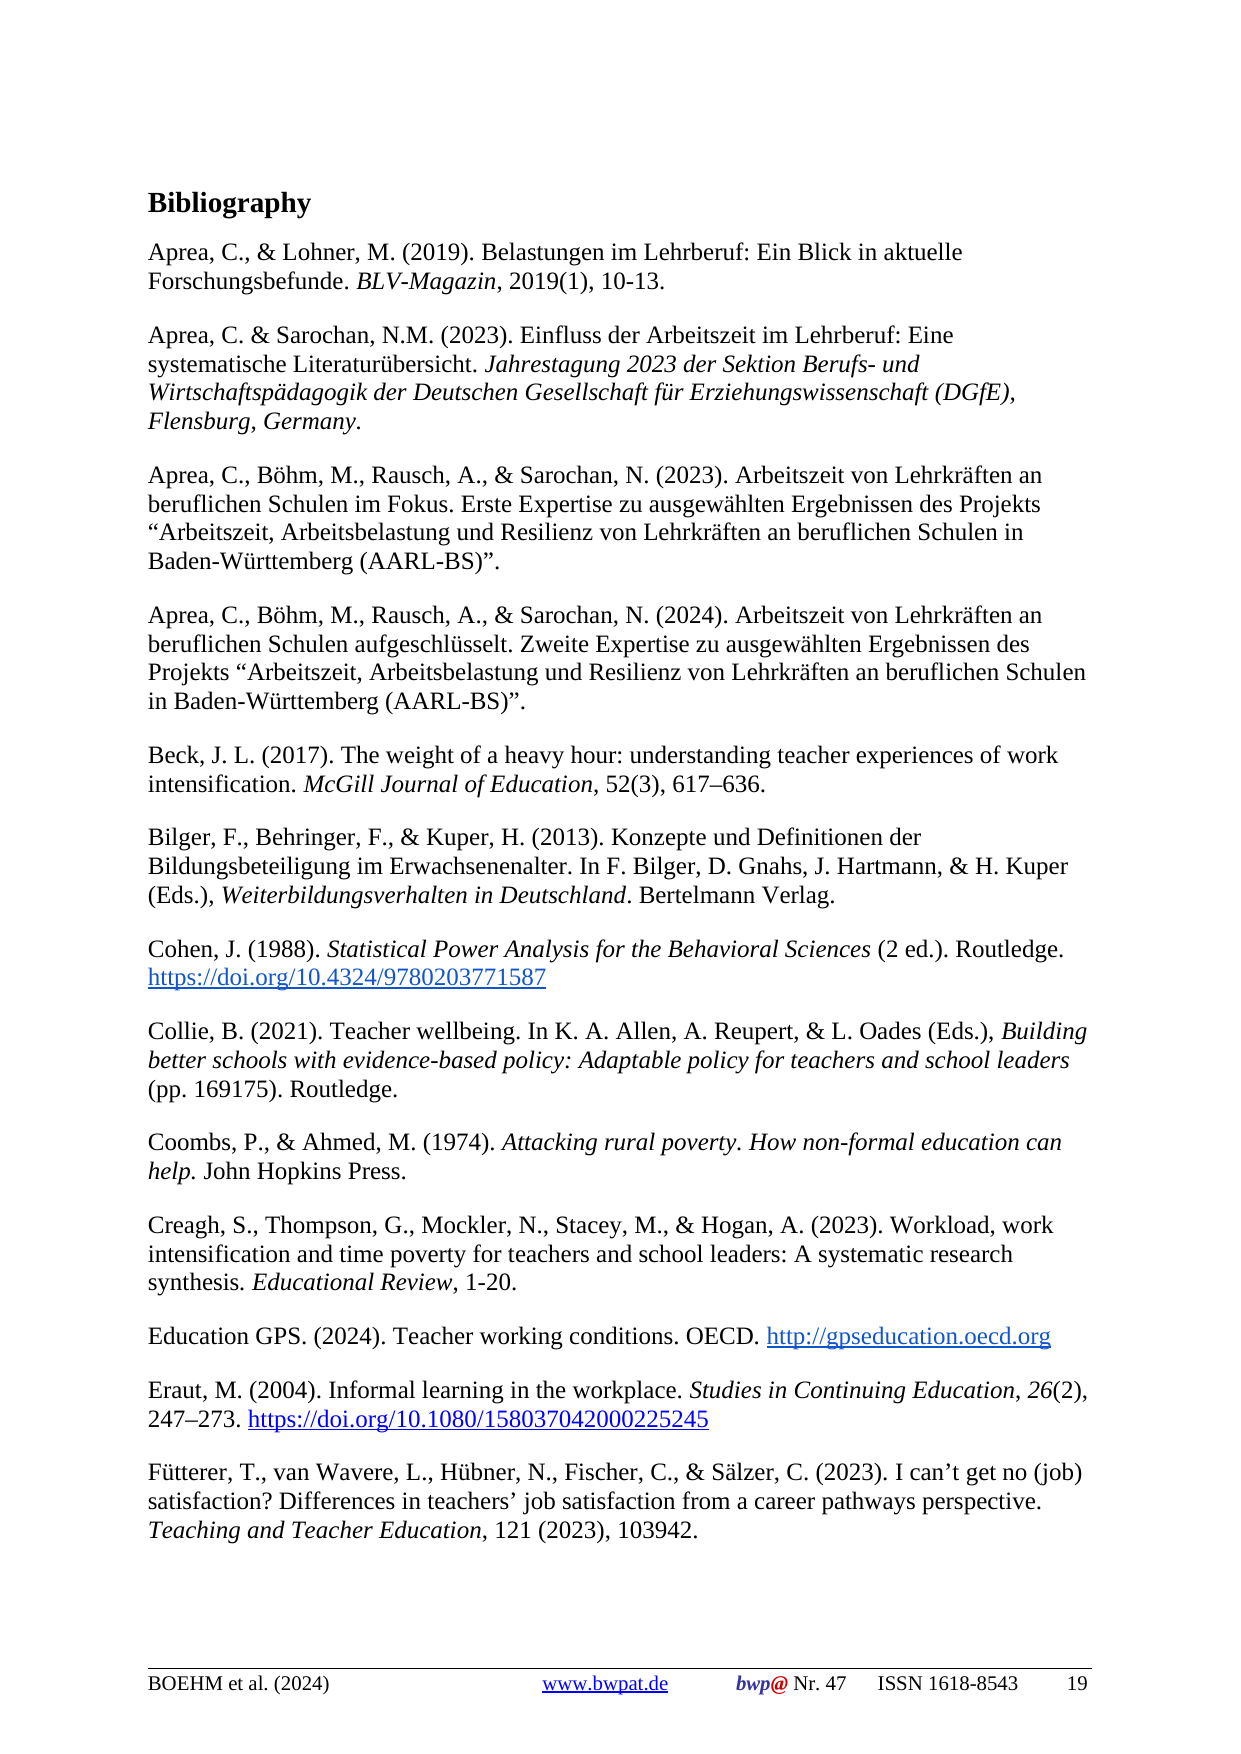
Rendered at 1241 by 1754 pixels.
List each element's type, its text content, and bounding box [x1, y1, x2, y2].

text Bilger, F., Behringer, F., & Kuper, H. (2013). Konzepte und Definitionen der Bildungsbeteiligung im Erwachsenenalter. In F. Bilger, D. Gnahs, J. Hartmann, & H. Kuper (Eds.), Weiterbildungsverhalten in Deutschland. Bertelmann Verlag. [148, 822, 1092, 909]
text Creagh, S., Thompson, G., Mockler, N., Stacey, M., & Hogan, A. (2023). Workload, work intensification and time poverty for teachers and school leaders: A systematic research synthesis. Educational Review, 1-20. [148, 1210, 1092, 1296]
text Aprea, C. & Sarochan, N.M. (2023). Einfluss der Arbeitszeit im Lehrberuf: Eine systematische Literaturübersicht. Jahrestagung 2023 der Sektion Berufs- und Wirtschaftspädagogik der Deutschen Gesellschaft für Erziehungswissenschaft (DGfE), Flensburg, Germany. [148, 320, 1092, 435]
text Coombs, P., & Ahmed, M. (1974). Attacking rural poverty. How non-formal education can help. John Hopkins Press. [148, 1127, 1092, 1185]
text Bibliography [148, 185, 1092, 219]
text Aprea, C., Böhm, M., Rausch, A., & Sarochan, N. (2023). Arbeitszeit von Lehrkräften an beruflichen Schulen im Fokus. Erste Expertise zu ausgewählten Ergebnissen des Projekts “Arbeitszeit, Arbeitsbelastung und Resilienz von Lehrkräften an beruflichen Schulen in Baden-Württemberg (AARL-BS)”. [148, 460, 1092, 575]
text Fütterer, T., van Wavere, L., Hübner, N., Fischer, C., & Sälzer, C. (2023). I can’t get no (job) satisfaction? Differences in teachers’ job satisfaction from a career pathways perspective. Teaching and Teacher Education, 121 (2023), 103942. [148, 1457, 1092, 1544]
text Aprea, C., & Lohner, M. (2019). Belastungen im Lehrberuf: Ein Blick in aktuelle Forschungsbefunde. BLV-Magazin, 2019(1), 10-13. [148, 237, 1092, 295]
text Beck, J. L. (2017). The weight of a heavy hour: understanding teacher experiences of work intensification. McGill Journal of Education, 52(3), 617–636. [148, 740, 1092, 797]
text Collie, B. (2021). Teacher wellbeing. In K. A. Allen, A. Reupert, & L. Oades (Eds.), Building better schools with evidence-based policy: Adaptable policy for teachers and school leaders (pp. 169175). Routledge. [148, 1016, 1092, 1102]
text Eraut, M. (2004). Informal learning in the workplace. Studies in Continuing Education, 26(2), 247–273. https://doi.org/10.1080/158037042000225245 [148, 1375, 1092, 1432]
text Aprea, C., Böhm, M., Rausch, A., & Sarochan, N. (2024). Arbeitszeit von Lehrkräften an beruflichen Schulen aufgeschlüsselt. Zweite Expertise zu ausgewählten Ergebnissen des Projekts “Arbeitszeit, Arbeitsbelastung und Resilienz von Lehrkräften an beruflichen Schulen in Baden-Württemberg (AARL-BS)”. [148, 600, 1092, 715]
text Cohen, J. (1988). Statistical Power Analysis for the Behavioral Sciences (2 ed.). Routledge. https://doi.org/10.4324/9780203771587 [148, 934, 1092, 991]
text Education GPS. (2024). Teacher working conditions. OECD. http://gpseducation.oecd.org [148, 1321, 1092, 1350]
